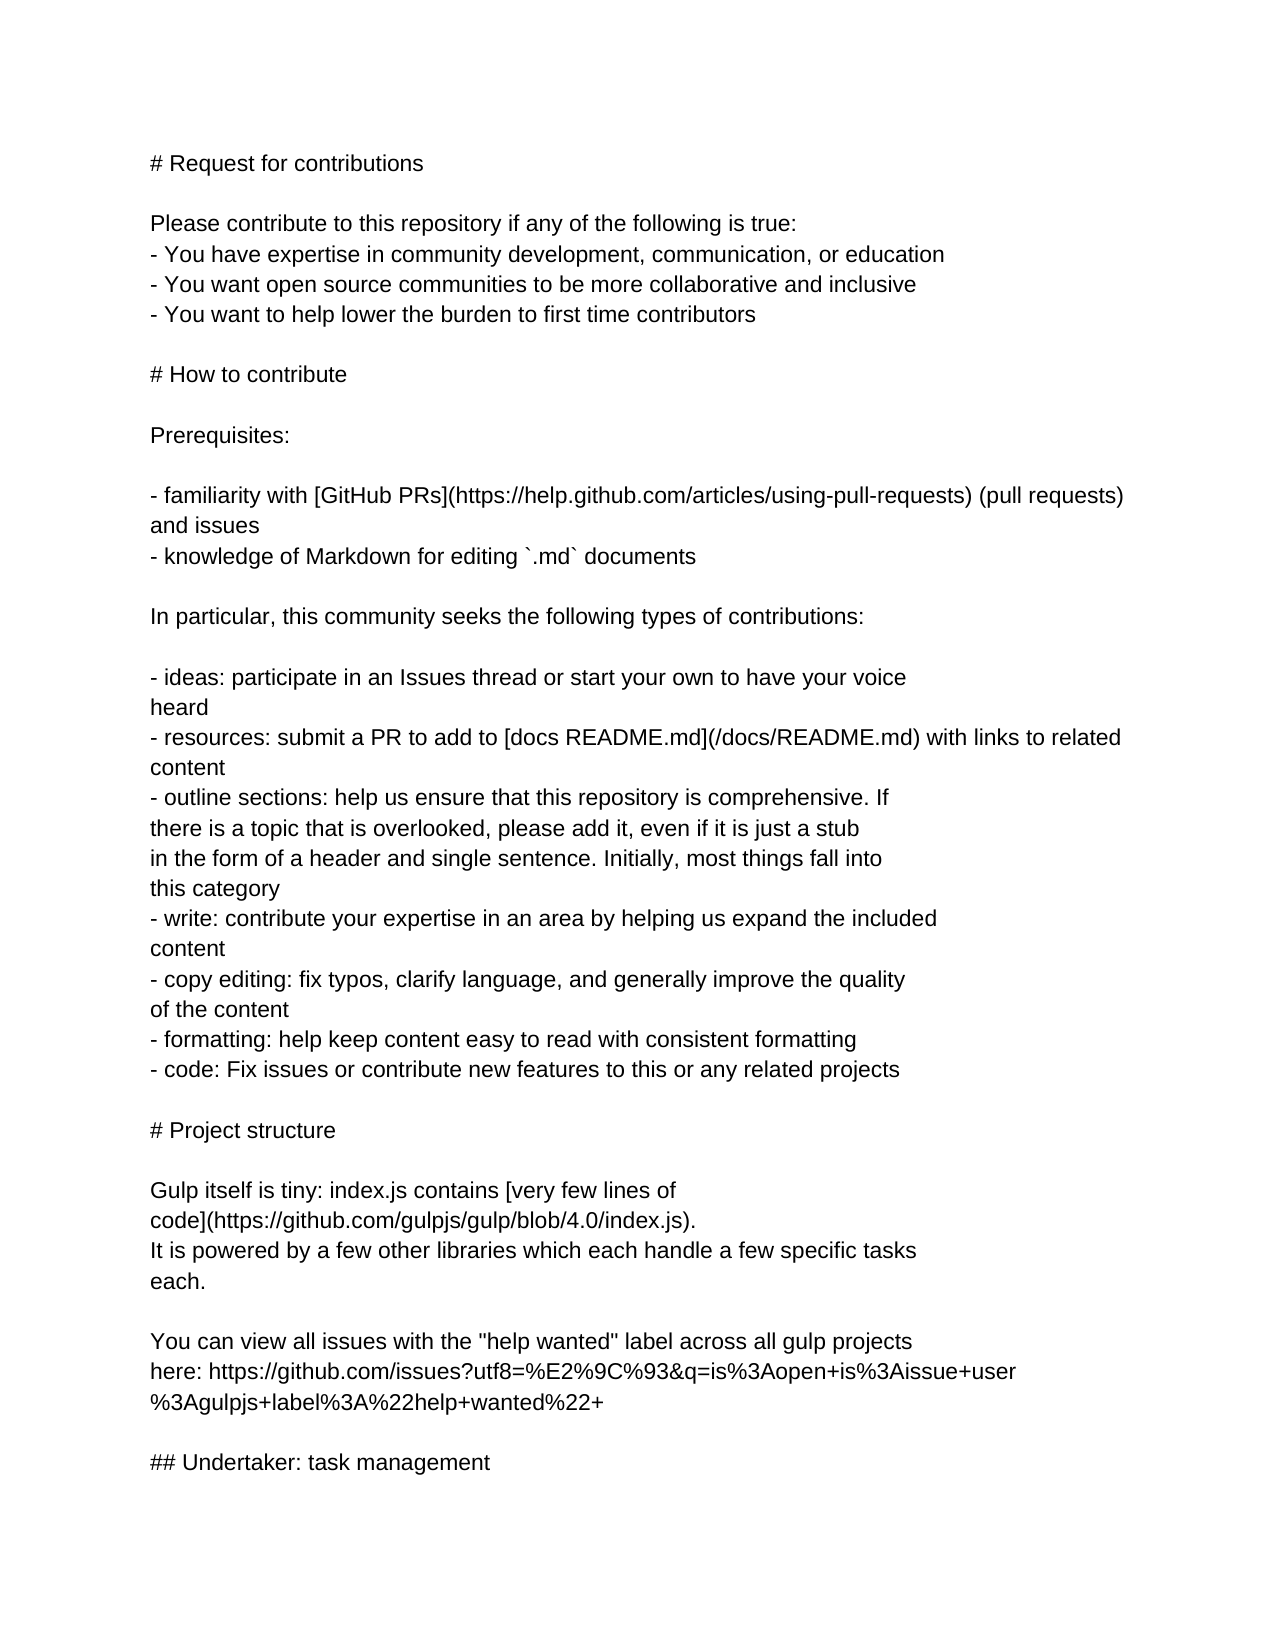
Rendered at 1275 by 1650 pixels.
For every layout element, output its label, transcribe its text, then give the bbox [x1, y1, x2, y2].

text - formatting: help keep content easy to read with consistent formatting [150, 1026, 1125, 1052]
text - copy editing: fix typos, clarify language, and generally improve the quality [150, 966, 1125, 992]
text - You want open source communities to be more collaborative and inclusive [150, 271, 1125, 297]
text # Project structure [150, 1117, 1125, 1143]
text - You have expertise in community development, communication, or education [150, 241, 1125, 267]
text Prerequisites: [150, 422, 1125, 448]
text of the content [150, 996, 1125, 1022]
text here: https://github.com/issues?utf8=%E2%9C%93&q=is%3Aopen+is%3Aissue+user%3Agulpjs+label%3A%22help+wanted%22+ [150, 1358, 1125, 1415]
text - resources: submit a PR to add to [docs README.md](/docs/README.md) with links to related content [150, 724, 1125, 781]
text - You want to help lower the burden to first time contributors [150, 301, 1125, 327]
text - write: contribute your expertise in an area by helping us expand the included [150, 905, 1125, 932]
text there is a topic that is overlooked, please add it, even if it is just a stub [150, 814, 1125, 841]
text # How to contribute [150, 361, 1125, 388]
text - outline sections: help us ensure that this repository is comprehensive. If [150, 784, 1125, 811]
text Please contribute to this repository if any of the following is true: [150, 210, 1125, 237]
text It is powered by a few other libraries which each handle a few specific tasks [150, 1237, 1125, 1264]
text Gulp itself is tiny: index.js contains [very few lines of code](https://github.com/gulpjs/gulp/blob/4.0/index.js). [150, 1177, 1125, 1234]
text - knowledge of Markdown for editing `.md` documents [150, 543, 1125, 569]
text in the form of a header and single sentence. Initially, most things fall into [150, 845, 1125, 871]
text - familiarity with [GitHub PRs](https://help.github.com/articles/using-pull-requests) (pull requests) and issues [150, 482, 1125, 539]
text ## Undertaker: task management [150, 1449, 1125, 1475]
text # Request for contributions [150, 150, 1125, 176]
text heard [150, 694, 1125, 720]
text In particular, this community seeks the following types of contributions: [150, 603, 1125, 629]
text - ideas: participate in an Issues thread or start your own to have your voice [150, 663, 1125, 690]
text - code: Fix issues or contribute new features to this or any related projects [150, 1056, 1125, 1083]
text each. [150, 1268, 1125, 1294]
text You can view all issues with the "help wanted" label across all gulp projects [150, 1328, 1125, 1354]
text this category [150, 875, 1125, 901]
text content [150, 935, 1125, 962]
